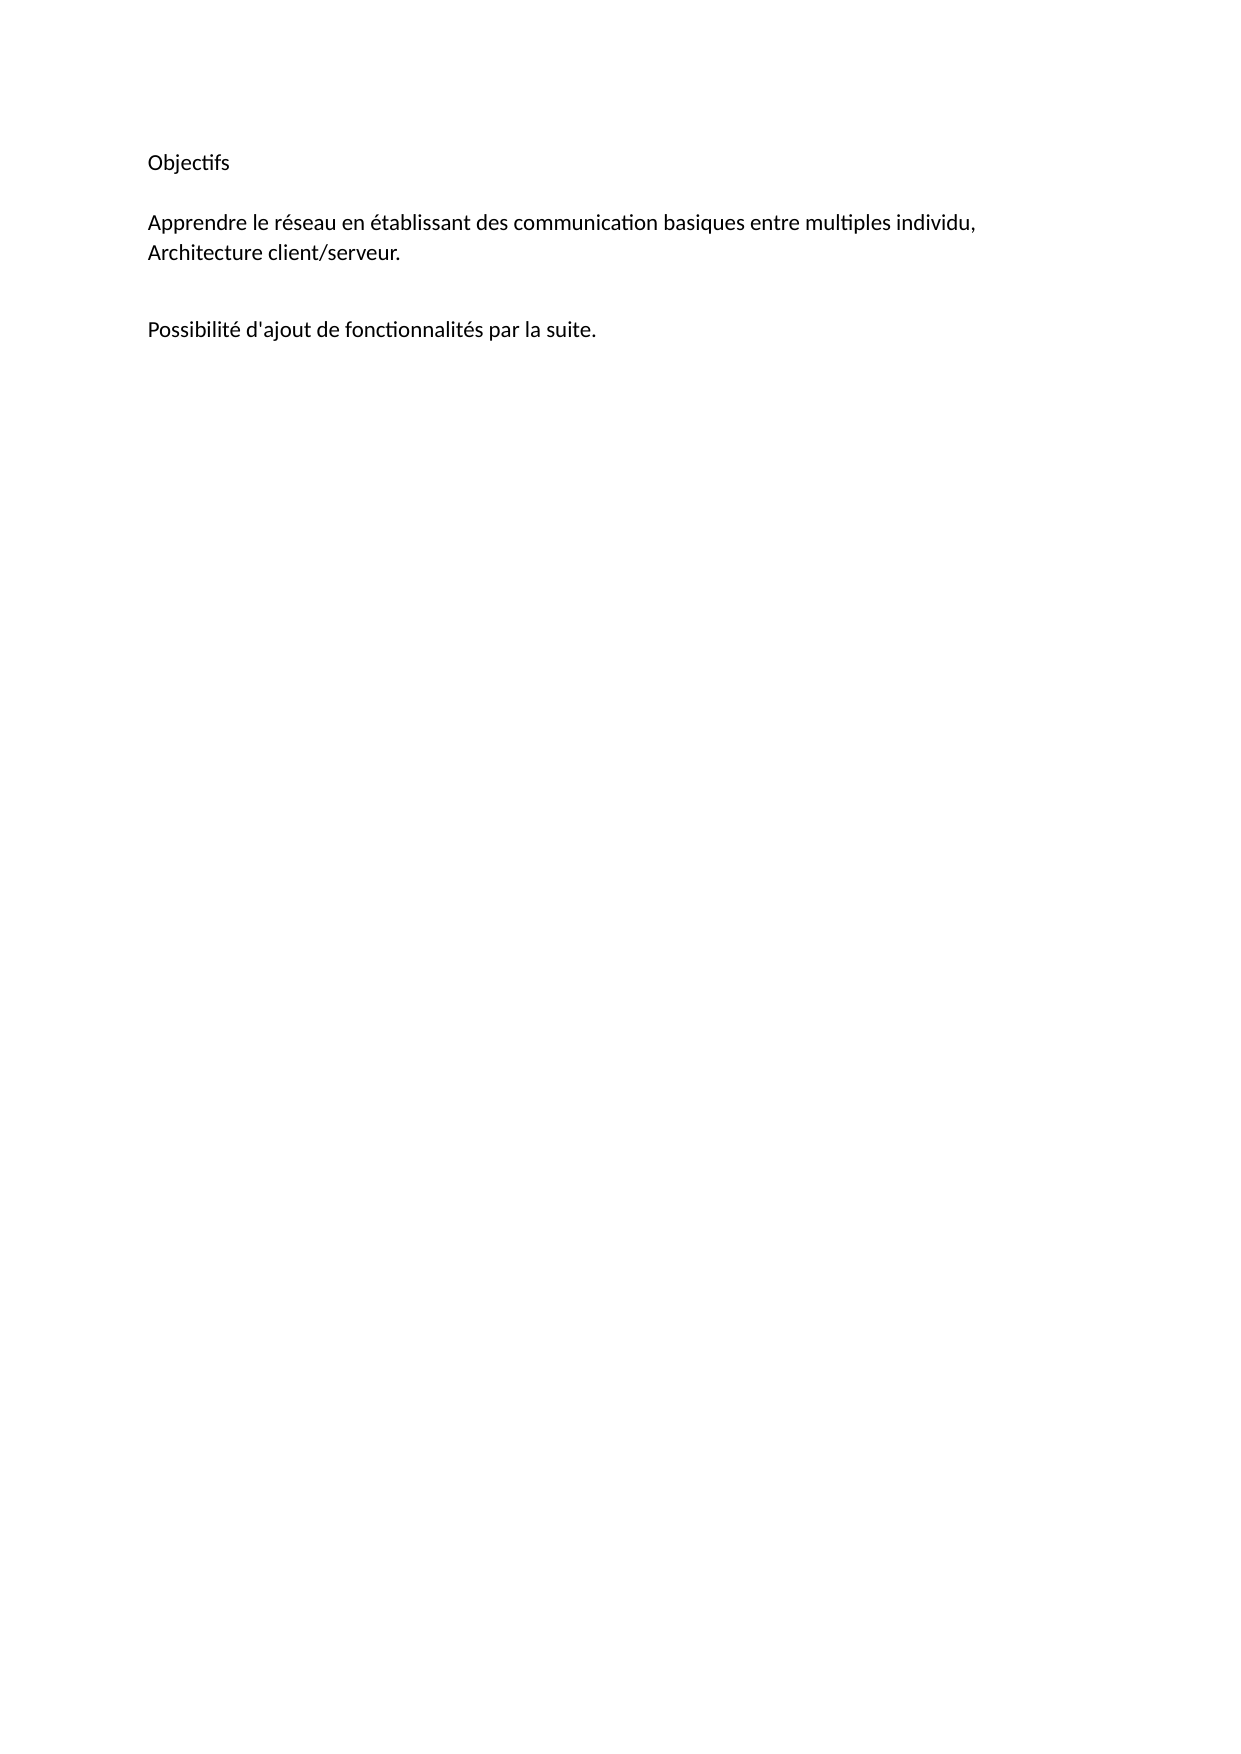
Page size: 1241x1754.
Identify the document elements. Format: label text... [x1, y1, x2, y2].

text Objectifs Apprendre le réseau en établissant des communication basiques entre multiples individu, Architecture client/serveur. [148, 148, 1093, 296]
text Possibilité d'ajout de fonctionnalités par la suite. [148, 315, 1093, 343]
